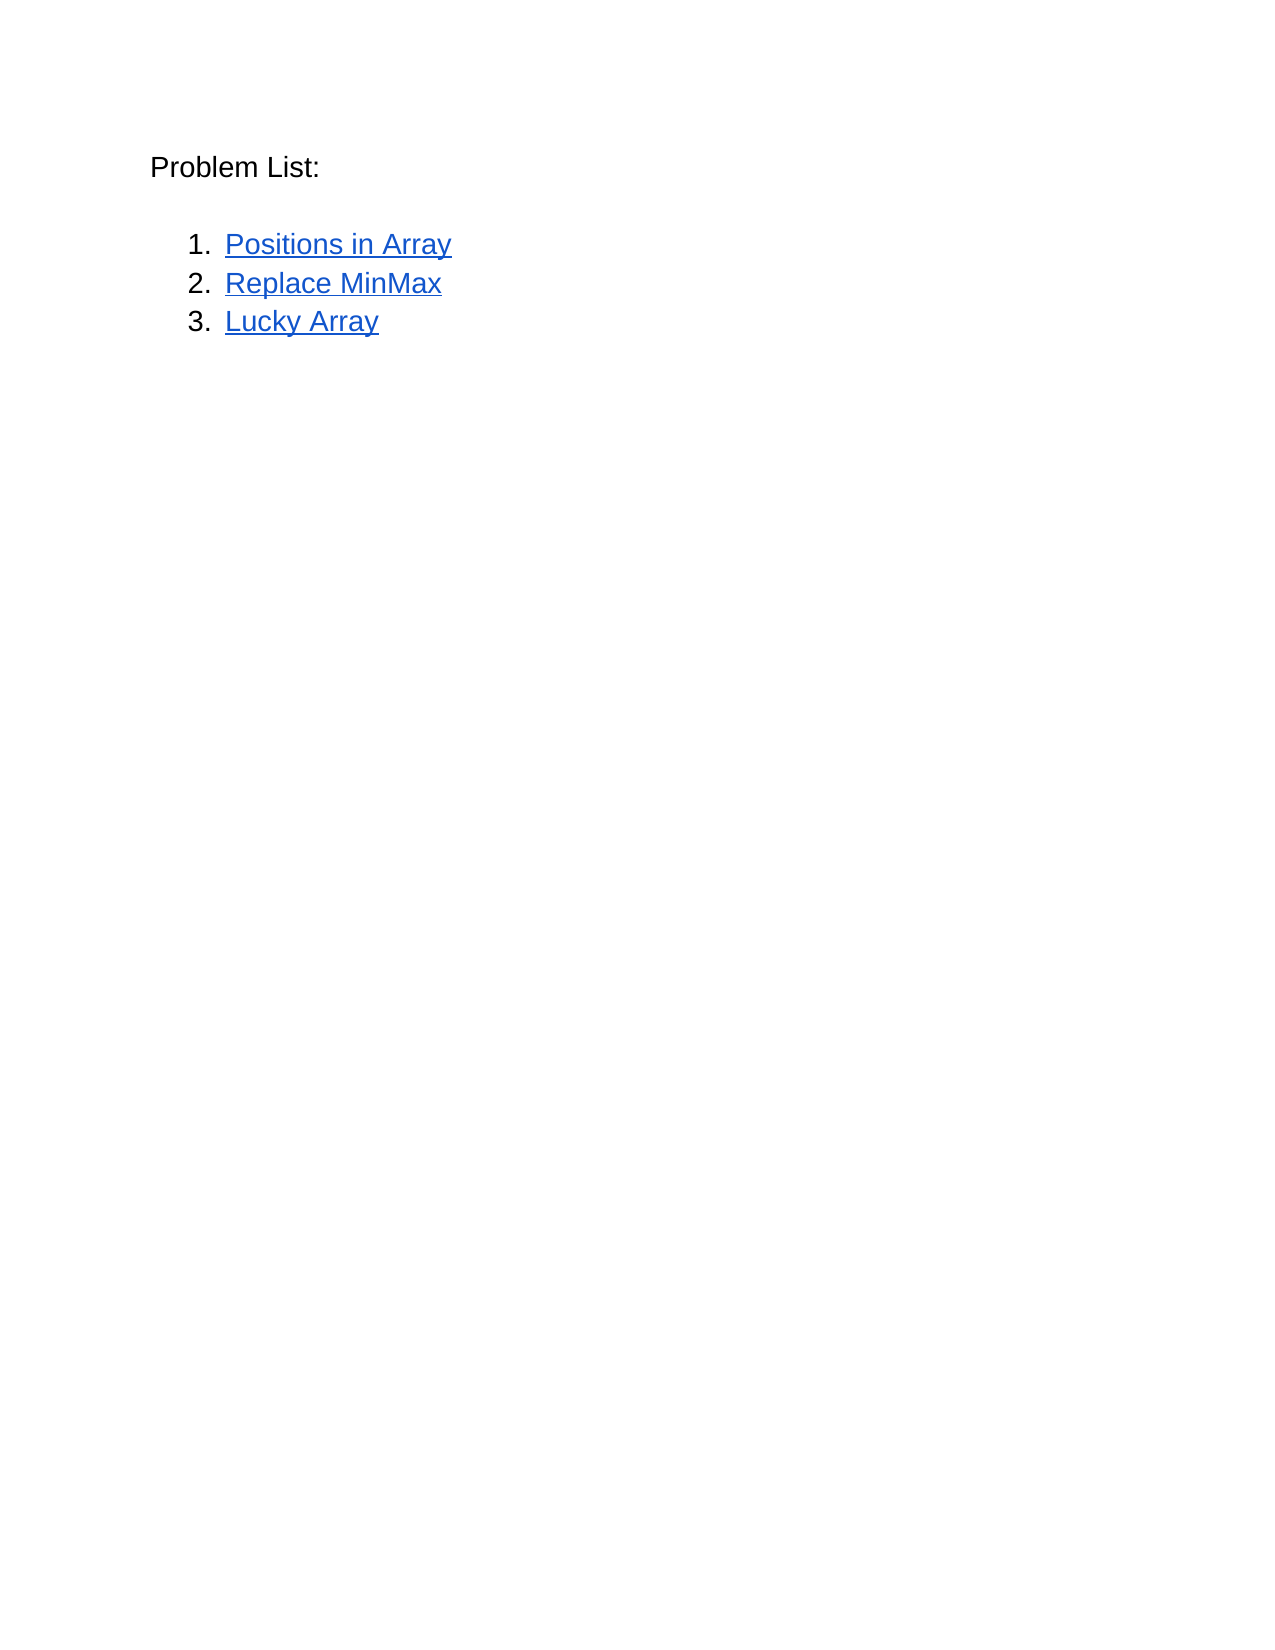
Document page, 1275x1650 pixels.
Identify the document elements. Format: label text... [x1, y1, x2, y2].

list Positions in Array [187, 227, 1125, 261]
list Replace MinMax [187, 266, 1125, 299]
list Lucky Array [187, 304, 1125, 338]
text Problem List: [150, 150, 1125, 183]
